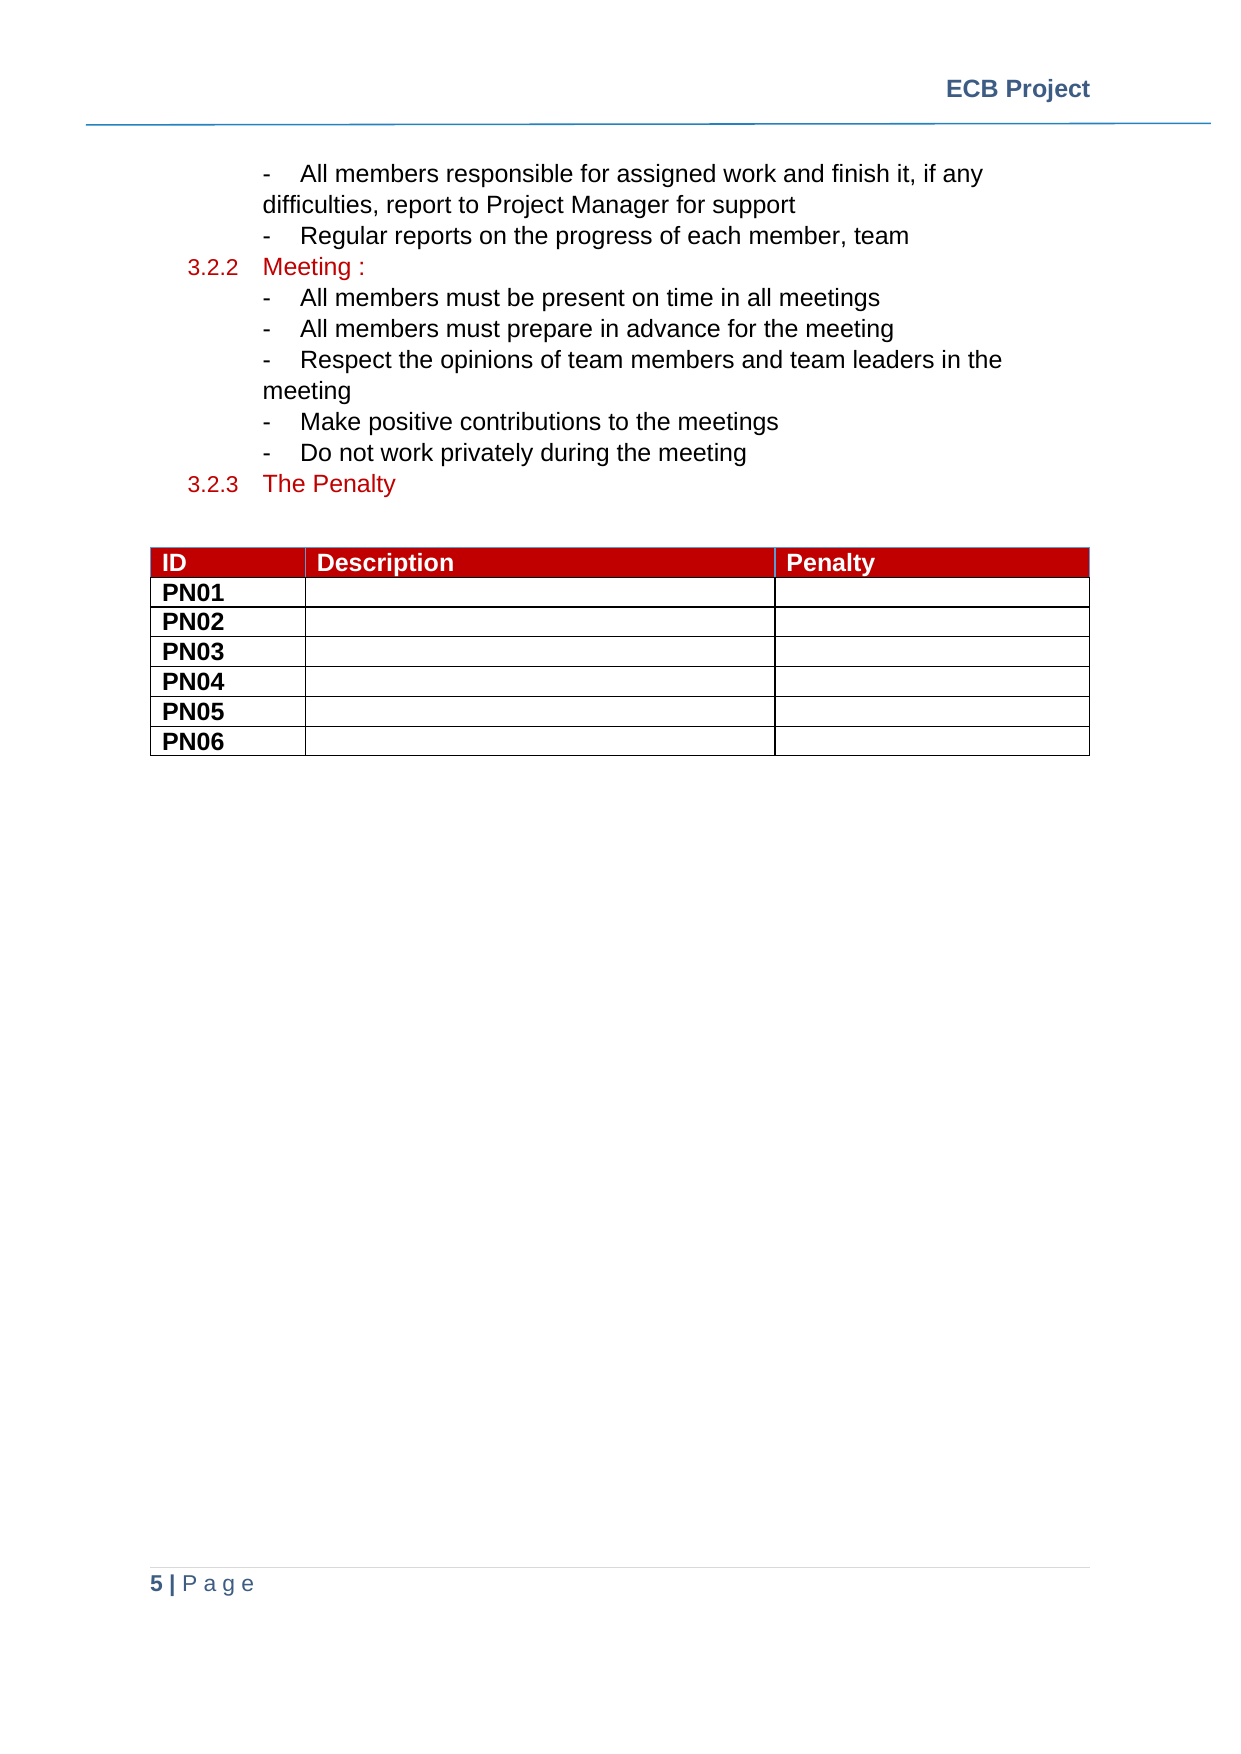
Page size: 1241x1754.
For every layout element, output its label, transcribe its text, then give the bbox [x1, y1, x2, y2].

table_header Penalty [776, 548, 1089, 577]
table_cell PN06 [151, 727, 305, 755]
table_cell [776, 727, 1089, 755]
table_cell PN01 [151, 578, 305, 606]
table_cell [306, 667, 774, 696]
table_header Description [306, 548, 774, 577]
table_cell [776, 637, 1089, 666]
table_cell [306, 608, 774, 636]
table_cell [306, 637, 774, 666]
table_cell [776, 667, 1089, 696]
table_cell PN03 [151, 637, 305, 666]
list Meeting : - All members must be present on time in all meetings - All members must prepare in advance for the meeting - Respect the opinions of team members and team leaders in the meeting - Make positive contributions to the meetings - Do not work privately during the meeting [187, 252, 1090, 467]
table_cell [776, 697, 1089, 726]
table_cell PN05 [151, 697, 305, 726]
table_cell PN04 [151, 667, 305, 696]
table_cell [306, 578, 774, 606]
table_cell [776, 608, 1089, 636]
table_cell [306, 727, 774, 755]
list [187, 158, 1090, 249]
table_cell [776, 578, 1089, 606]
table_cell PN02 [151, 608, 305, 636]
table_header ID [151, 548, 305, 577]
list The Penalty [187, 469, 1090, 528]
table_cell [306, 697, 774, 726]
